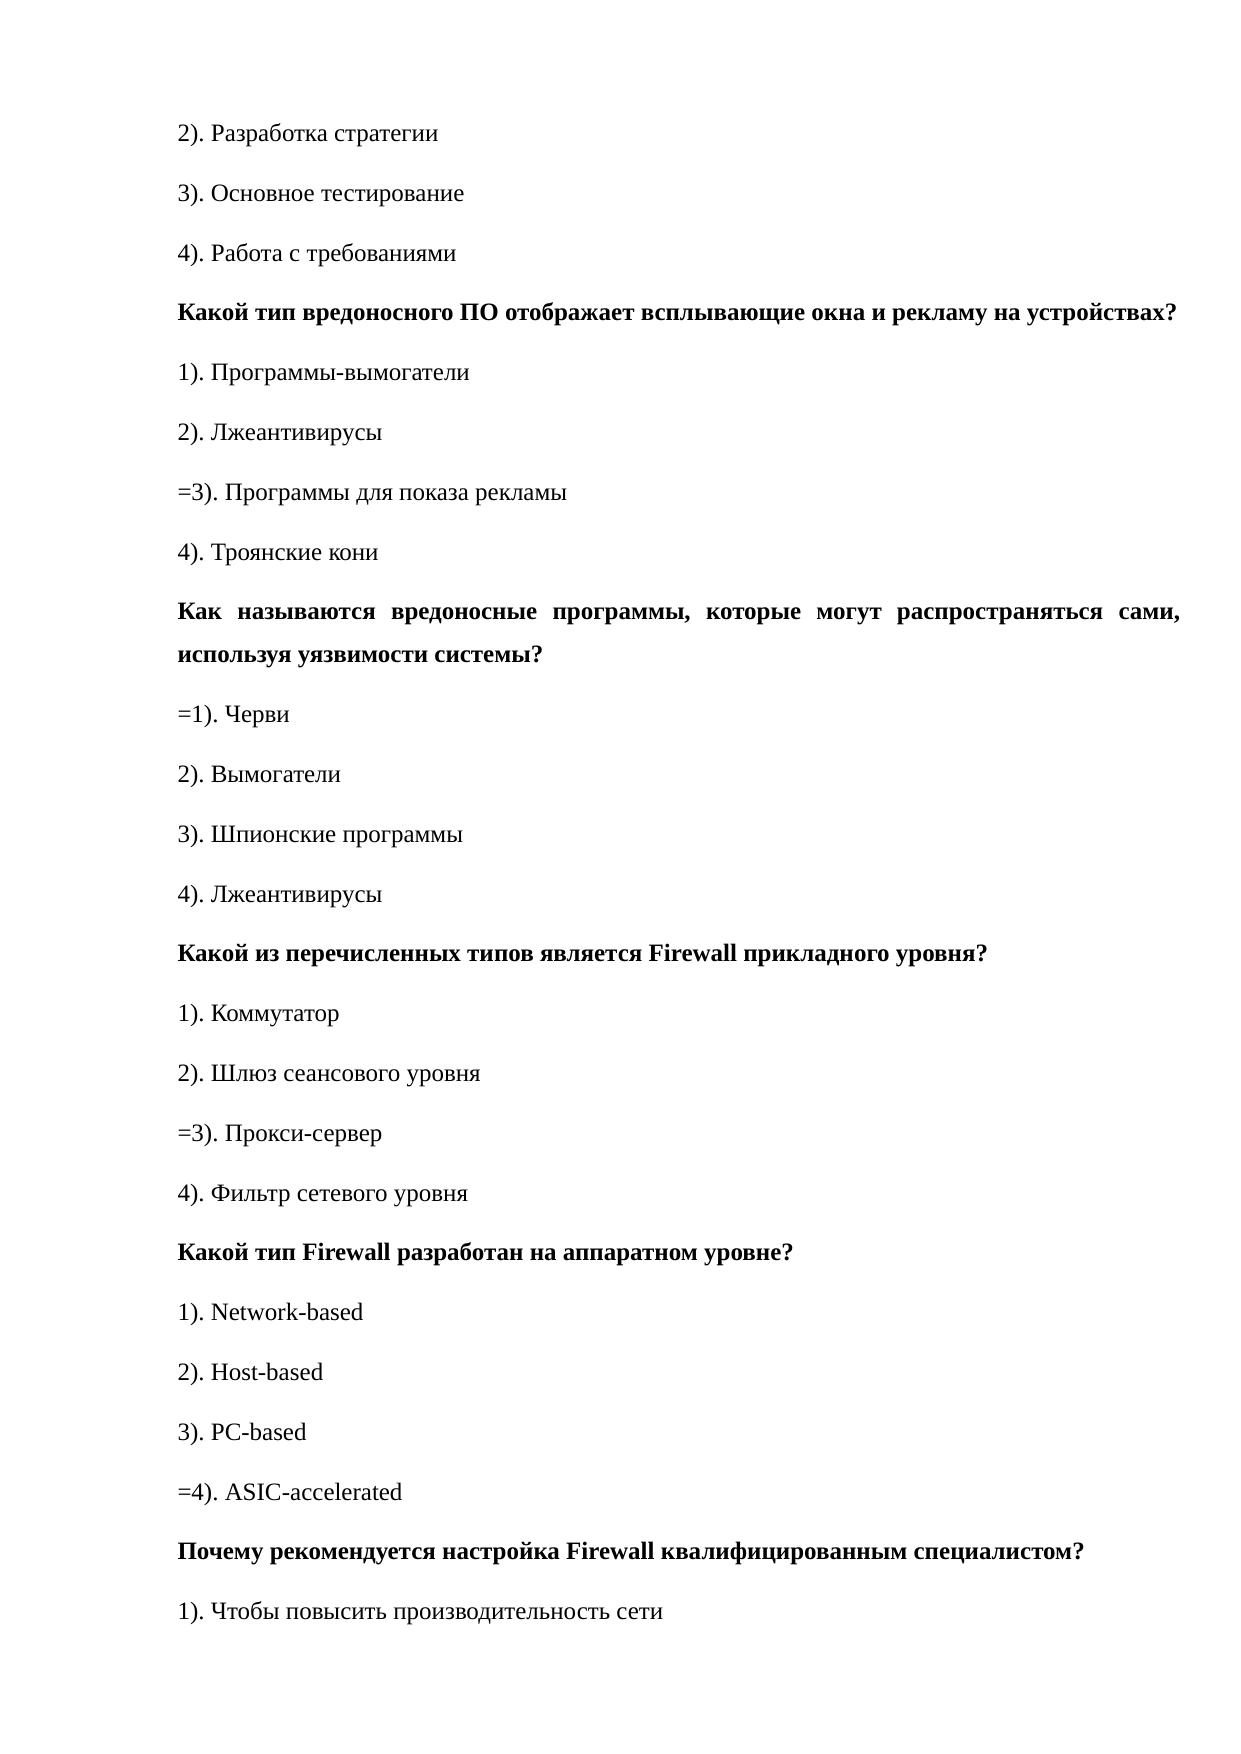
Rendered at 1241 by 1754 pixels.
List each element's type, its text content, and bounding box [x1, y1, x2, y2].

text 2). Вымогатели [177, 759, 1181, 788]
text 1). Коммутатор [177, 998, 1181, 1027]
text 4). Троянские кони [177, 537, 1181, 565]
text Какой из перечисленных типов является Firewall прикладного уровня? [177, 938, 1181, 967]
text 1). Программы-вымогатели [177, 357, 1181, 386]
text Какой тип Firewall разработан на аппаратном уровне? [177, 1237, 1181, 1266]
text 2). Разработка стратегии [177, 118, 1181, 147]
text 1). Network-based [177, 1297, 1181, 1326]
text Какой тип вредоносного ПО отображает всплывающие окна и рекламу на устройствах? [177, 297, 1181, 326]
text 2). Лжеантивирусы [177, 417, 1181, 446]
text 4). Лжеантивирусы [177, 879, 1181, 907]
text =1). Черви [177, 699, 1181, 728]
text 1). Чтобы повысить производительность сети [177, 1596, 1181, 1625]
text 4). Фильтр сетевого уровня [177, 1178, 1181, 1206]
text =3). Программы для показа рекламы [177, 477, 1181, 506]
text 4). Работа с требованиями [177, 238, 1181, 266]
text =3). Прокси-сервер [177, 1118, 1181, 1147]
text 2). Host-based [177, 1357, 1181, 1386]
text Как называются вредоносные программы, которые могут распространяться сами, используя уязвимости системы? [177, 596, 1181, 668]
text Почему рекомендуется настройка Firewall квалифицированным специалистом? [177, 1536, 1181, 1565]
text 3). Шпионские программы [177, 819, 1181, 848]
text 3). Основное тестирование [177, 178, 1181, 207]
text =4). ASIC-accelerated [177, 1477, 1181, 1505]
text 2). Шлюз сеансового уровня [177, 1058, 1181, 1087]
text 3). PC-based [177, 1417, 1181, 1446]
